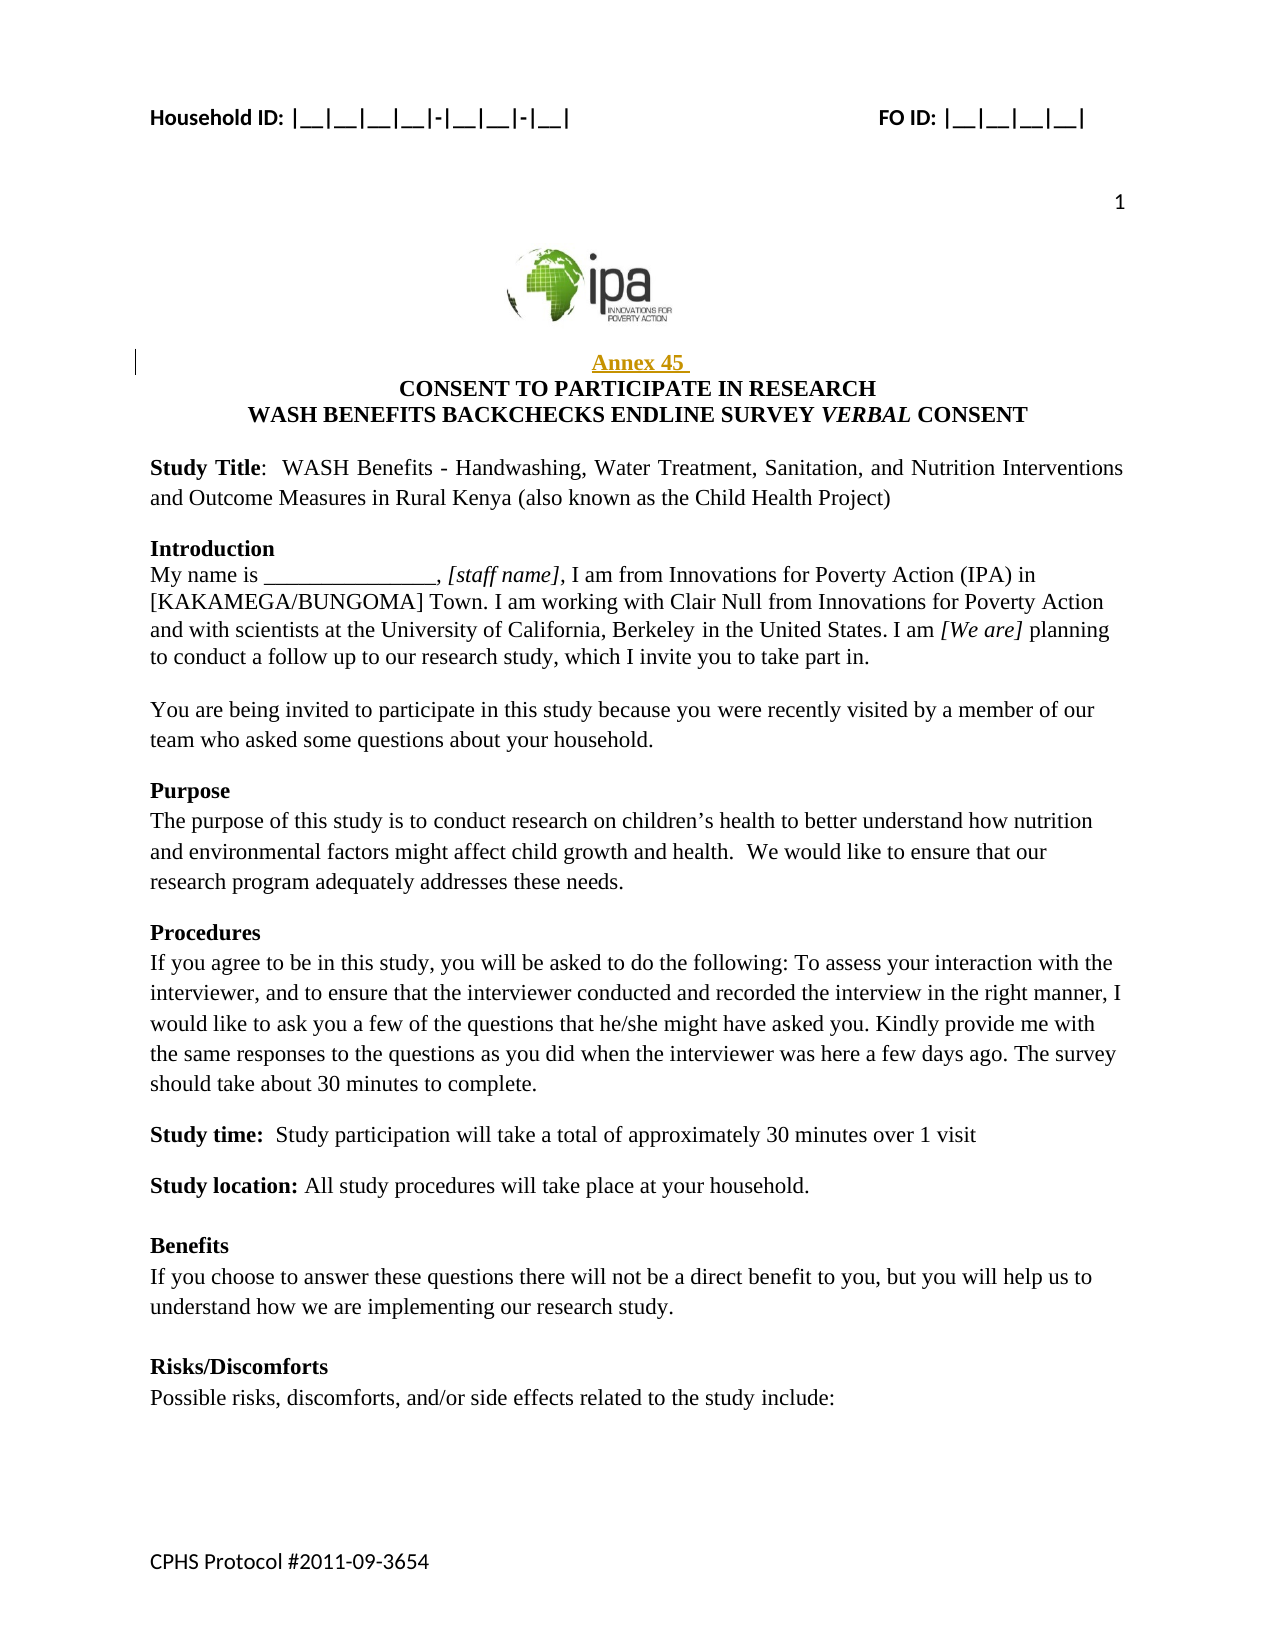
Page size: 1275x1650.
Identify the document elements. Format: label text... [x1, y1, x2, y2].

text If you agree to be in this study, you will be asked to do the following: To assess your interaction with the interviewer, and to ensure that the interviewer conducted and recorded the interview in the right manner, I would like to ask you a few of the questions that he/she might have asked you. Kindly provide me with the same responses to the questions as you did when the interviewer was here a few days ago. The survey should take about 30 minutes to complete. [150, 949, 1125, 1096]
text Introduction [150, 535, 1125, 562]
picture [498, 243, 679, 333]
text Possible risks, discomforts, and/or side effects related to the study include: [150, 1383, 1125, 1410]
text Study location: All study procedures will take place at your household. [150, 1172, 1125, 1198]
text My name is _______________, [staff name], I am from Innovations for Poverty Action (IPA) in [KAKAMEGA/BUNGOMA] Town. I am working with Clair Null from Innovations for Poverty Action and with scientists at the University of California, Berkeley in the United States. I am [We are] planning to conduct a follow up to our research study, which I invite you to take part in. [150, 562, 1125, 670]
text Risks/Discomforts [150, 1353, 1125, 1380]
text Benefits [150, 1232, 1125, 1259]
text The purpose of this study is to conduct research on children’s health to better understand how nutrition and environmental factors might affect child growth and health. We would like to ensure that our research program adequately addresses these needs. [150, 807, 1125, 894]
text Procedures [150, 919, 1125, 945]
text Purpose [150, 777, 1125, 804]
text CONSENT TO PARTICIPATE IN RESEARCH [150, 375, 1125, 401]
text You are being invited to participate in this study because you were recently visited by a member of our team who asked some questions about your household. [150, 696, 1125, 753]
text WASH BENEFITS BACKCHECKS ENDLINE SURVEY VERBAL CONSENT [150, 401, 1125, 428]
text If you choose to answer these questions there will not be a direct benefit to you, but you will help us to understand how we are implementing our research study. [150, 1263, 1125, 1319]
text Study time: Study participation will take a total of approximately 30 minutes over 1 visit [150, 1121, 1125, 1147]
text Study Title: WASH Benefits - Handwashing, Water Treatment, Sanitation, and Nutrition Interventions and Outcome Measures in Rural Kenya (also known as the Child Health Project) [150, 454, 1125, 511]
